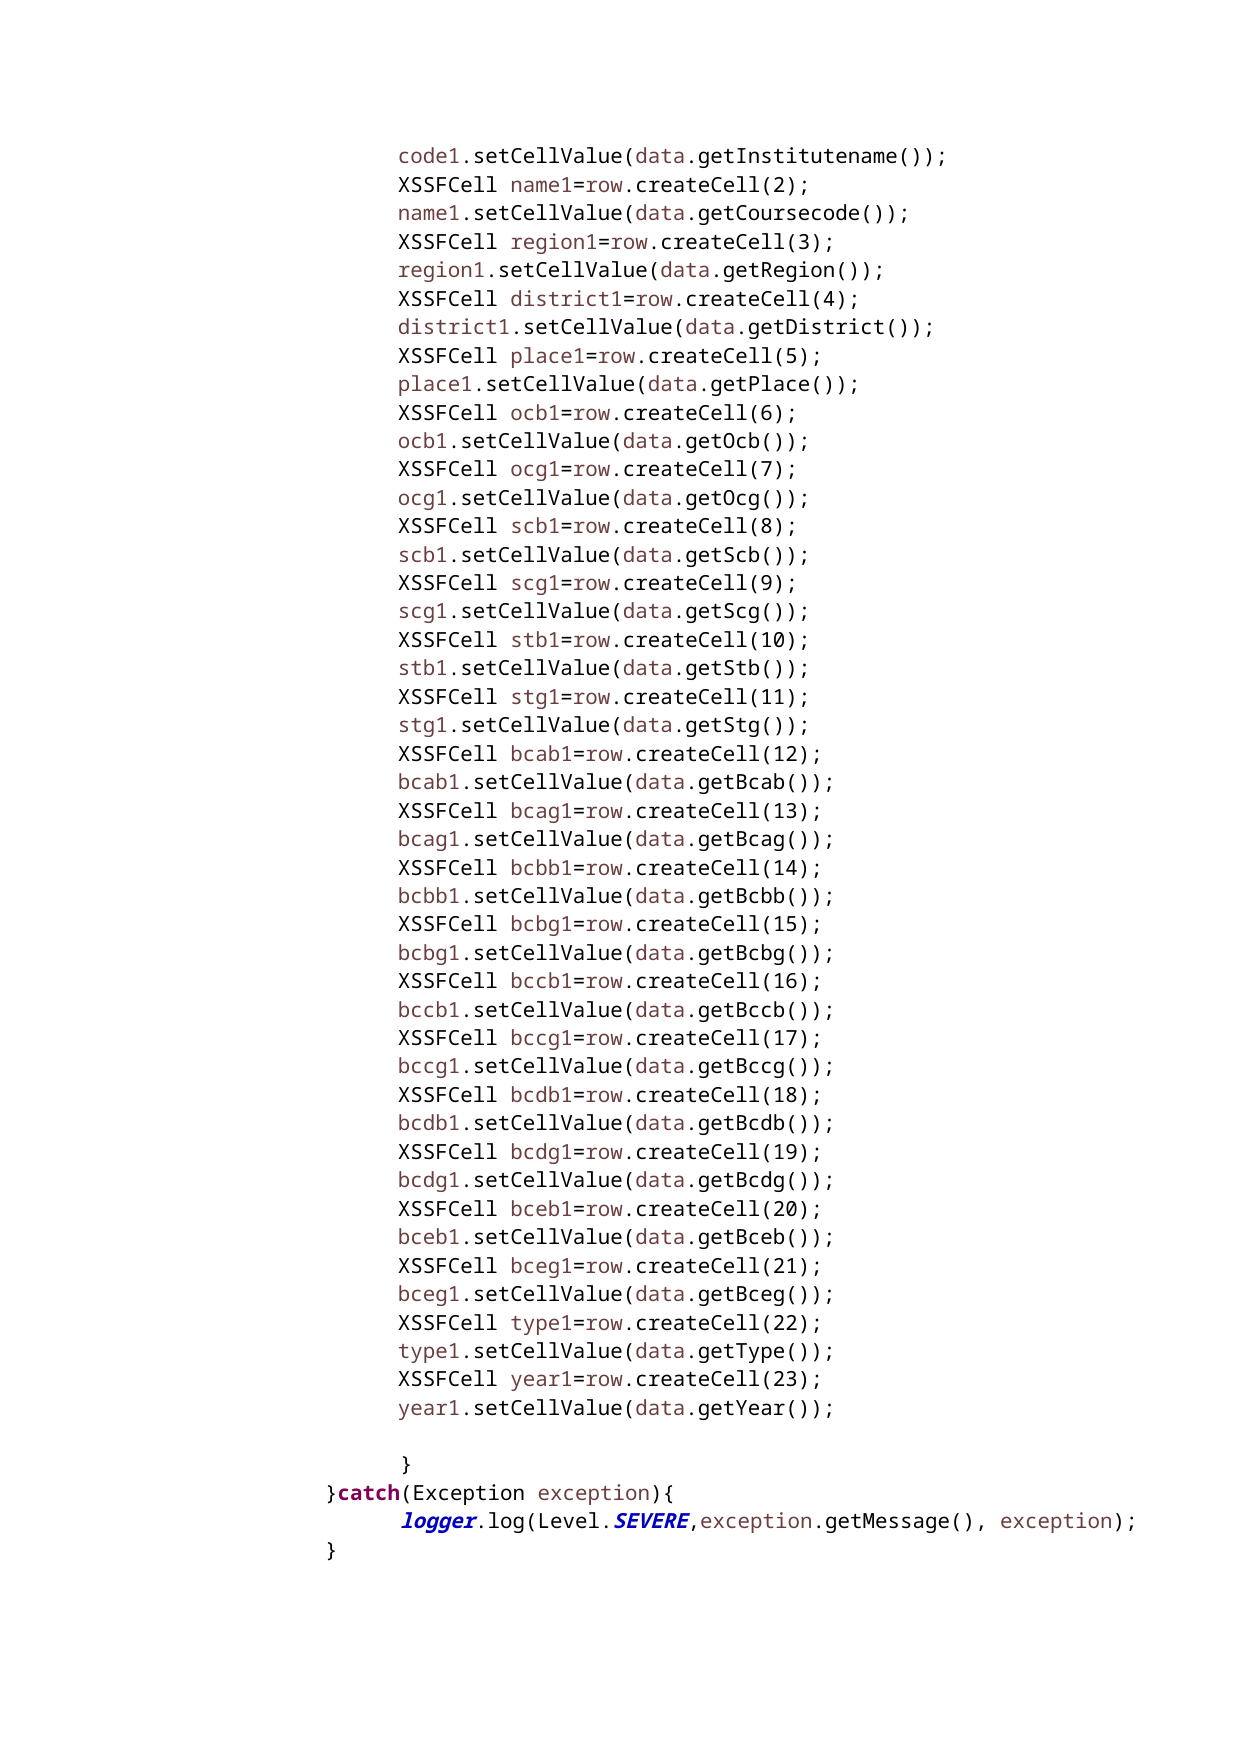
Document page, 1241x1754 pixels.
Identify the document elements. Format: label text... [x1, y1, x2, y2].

text bcdg1.setCellValue(data.getBcdg()); [308, 1165, 1188, 1194]
text stg1.setCellValue(data.getStg()); [308, 710, 1188, 739]
text XSSFCell year1=row.createCell(23); [308, 1364, 1188, 1393]
text year1.setCellValue(data.getYear()); [308, 1393, 1188, 1421]
text } [175, 1535, 1188, 1563]
text district1.setCellValue(data.getDistrict()); [308, 312, 1188, 341]
text XSSFCell name1=row.createCell(2); [308, 170, 1188, 198]
text logger.log(Level.SEVERE,exception.getMessage(), exception); [175, 1506, 1188, 1535]
text ocg1.setCellValue(data.getOcg()); [308, 483, 1188, 511]
text type1.setCellValue(data.getType()); [308, 1336, 1188, 1364]
text XSSFCell ocb1=row.createCell(6); [308, 398, 1188, 426]
text XSSFCell bceg1=row.createCell(21); [308, 1251, 1188, 1279]
text bcbb1.setCellValue(data.getBcbb()); [308, 881, 1188, 909]
text XSSFCell bcbb1=row.createCell(14); [308, 853, 1188, 881]
text ocb1.setCellValue(data.getOcb()); [308, 426, 1188, 454]
text XSSFCell district1=row.createCell(4); [308, 284, 1188, 312]
text XSSFCell type1=row.createCell(22); [308, 1308, 1188, 1336]
text XSSFCell bccg1=row.createCell(17); [308, 1023, 1188, 1052]
text XSSFCell scg1=row.createCell(9); [308, 568, 1188, 597]
text bcdb1.setCellValue(data.getBcdb()); [308, 1108, 1188, 1137]
text stb1.setCellValue(data.getStb()); [308, 653, 1188, 682]
text bccg1.setCellValue(data.getBccg()); [308, 1052, 1188, 1080]
text bccb1.setCellValue(data.getBccb()); [308, 995, 1188, 1023]
text XSSFCell bcag1=row.createCell(13); [308, 796, 1188, 824]
text bcag1.setCellValue(data.getBcag()); [308, 824, 1188, 853]
text XSSFCell region1=row.createCell(3); [308, 227, 1188, 255]
text bceg1.setCellValue(data.getBceg()); [308, 1279, 1188, 1308]
text scb1.setCellValue(data.getScb()); [308, 540, 1188, 568]
text name1.setCellValue(data.getCoursecode()); [308, 198, 1188, 227]
text bcab1.setCellValue(data.getBcab()); [308, 767, 1188, 796]
text XSSFCell place1=row.createCell(5); [308, 341, 1188, 369]
text bcbg1.setCellValue(data.getBcbg()); [308, 938, 1188, 966]
text XSSFCell bcab1=row.createCell(12); [308, 739, 1188, 767]
text XSSFCell stg1=row.createCell(11); [308, 682, 1188, 710]
text XSSFCell bcbg1=row.createCell(15); [308, 909, 1188, 938]
text }catch(Exception exception){ [175, 1478, 1188, 1506]
text place1.setCellValue(data.getPlace()); [308, 369, 1188, 398]
text XSSFCell bceb1=row.createCell(20); [308, 1194, 1188, 1222]
text } [175, 1449, 1188, 1478]
text bceb1.setCellValue(data.getBceb()); [308, 1222, 1188, 1251]
text scg1.setCellValue(data.getScg()); [308, 597, 1188, 625]
text code1.setCellValue(data.getInstitutename()); [308, 142, 1188, 170]
text region1.setCellValue(data.getRegion()); [308, 255, 1188, 284]
text XSSFCell scb1=row.createCell(8); [308, 511, 1188, 540]
text XSSFCell ocg1=row.createCell(7); [308, 454, 1188, 483]
text XSSFCell bcdg1=row.createCell(19); [308, 1137, 1188, 1165]
text XSSFCell bccb1=row.createCell(16); [308, 966, 1188, 995]
text XSSFCell stb1=row.createCell(10); [308, 625, 1188, 653]
text XSSFCell bcdb1=row.createCell(18); [308, 1080, 1188, 1108]
